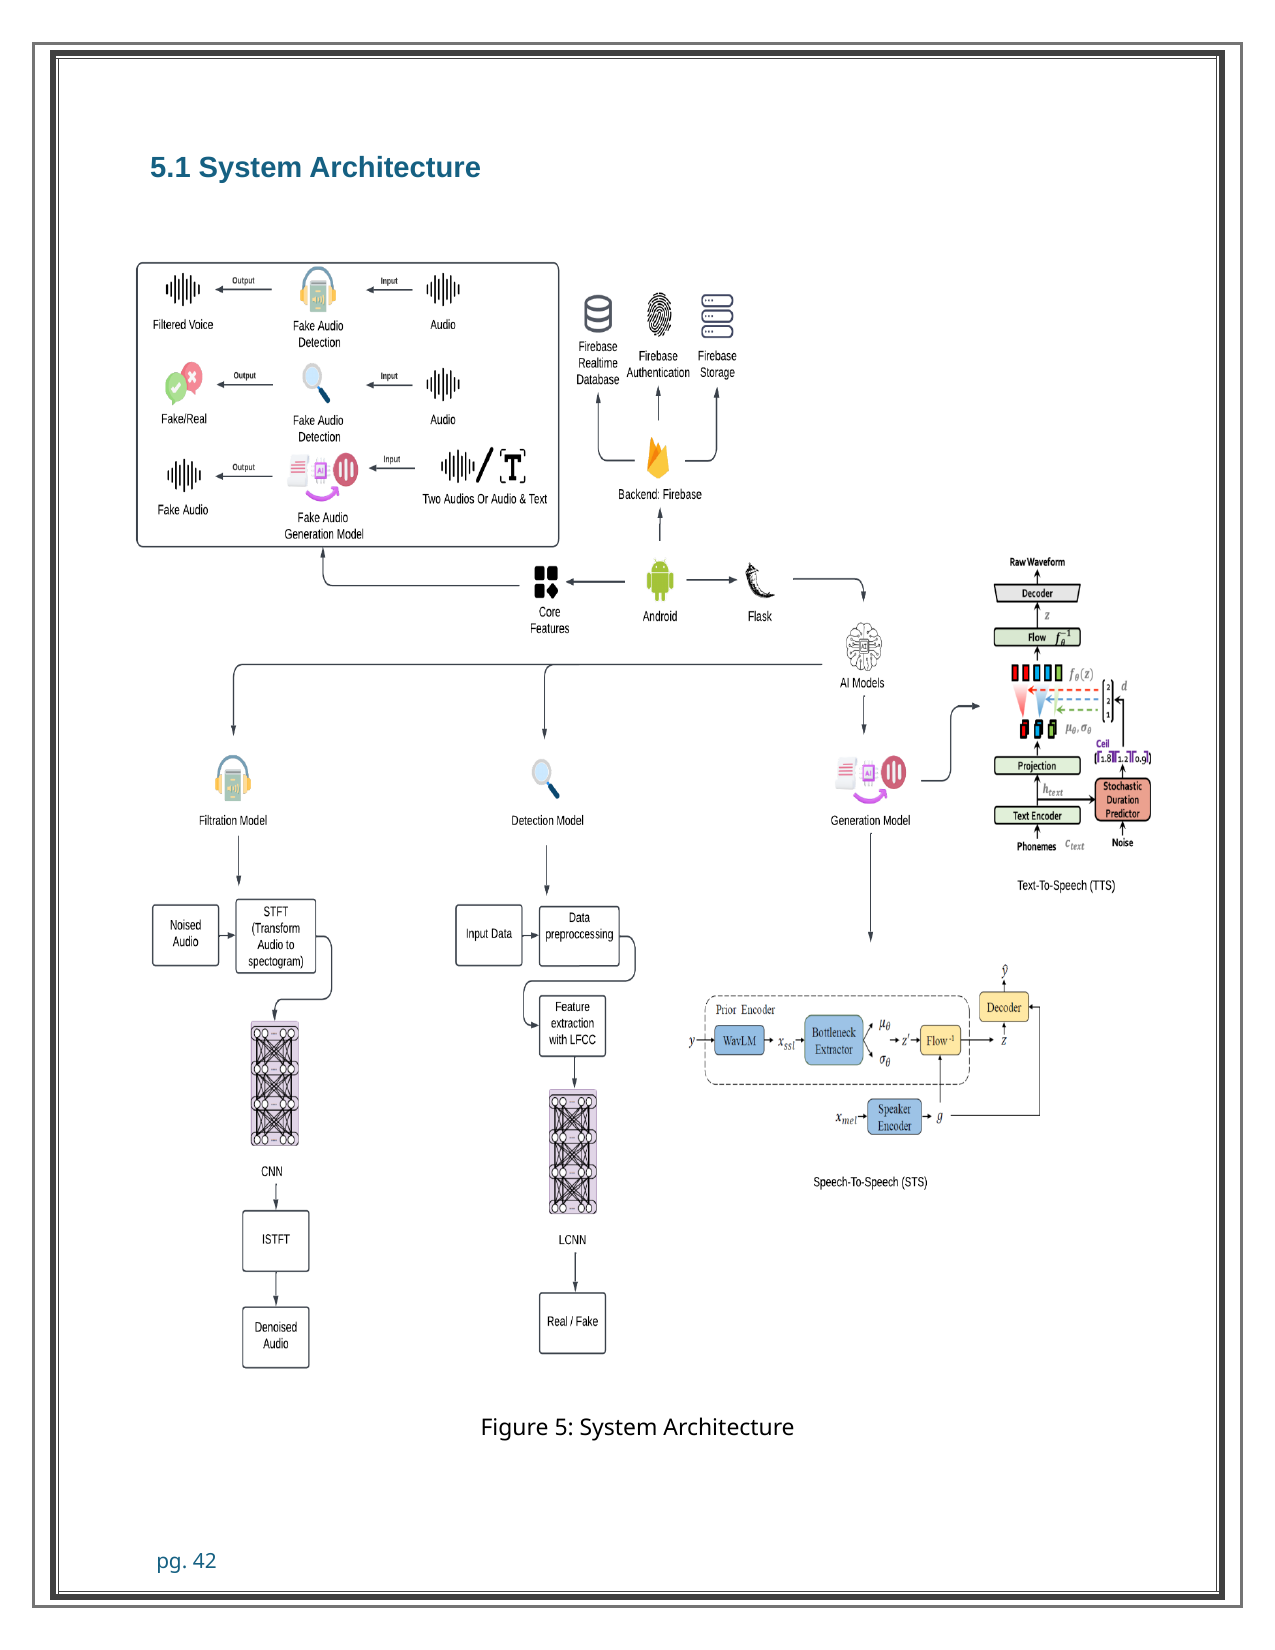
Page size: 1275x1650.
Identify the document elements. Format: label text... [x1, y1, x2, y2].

text 5.1 System Architecture [150, 150, 1125, 183]
text Figure 5: System Architecture [150, 1389, 1125, 1442]
picture [121, 241, 1174, 1389]
